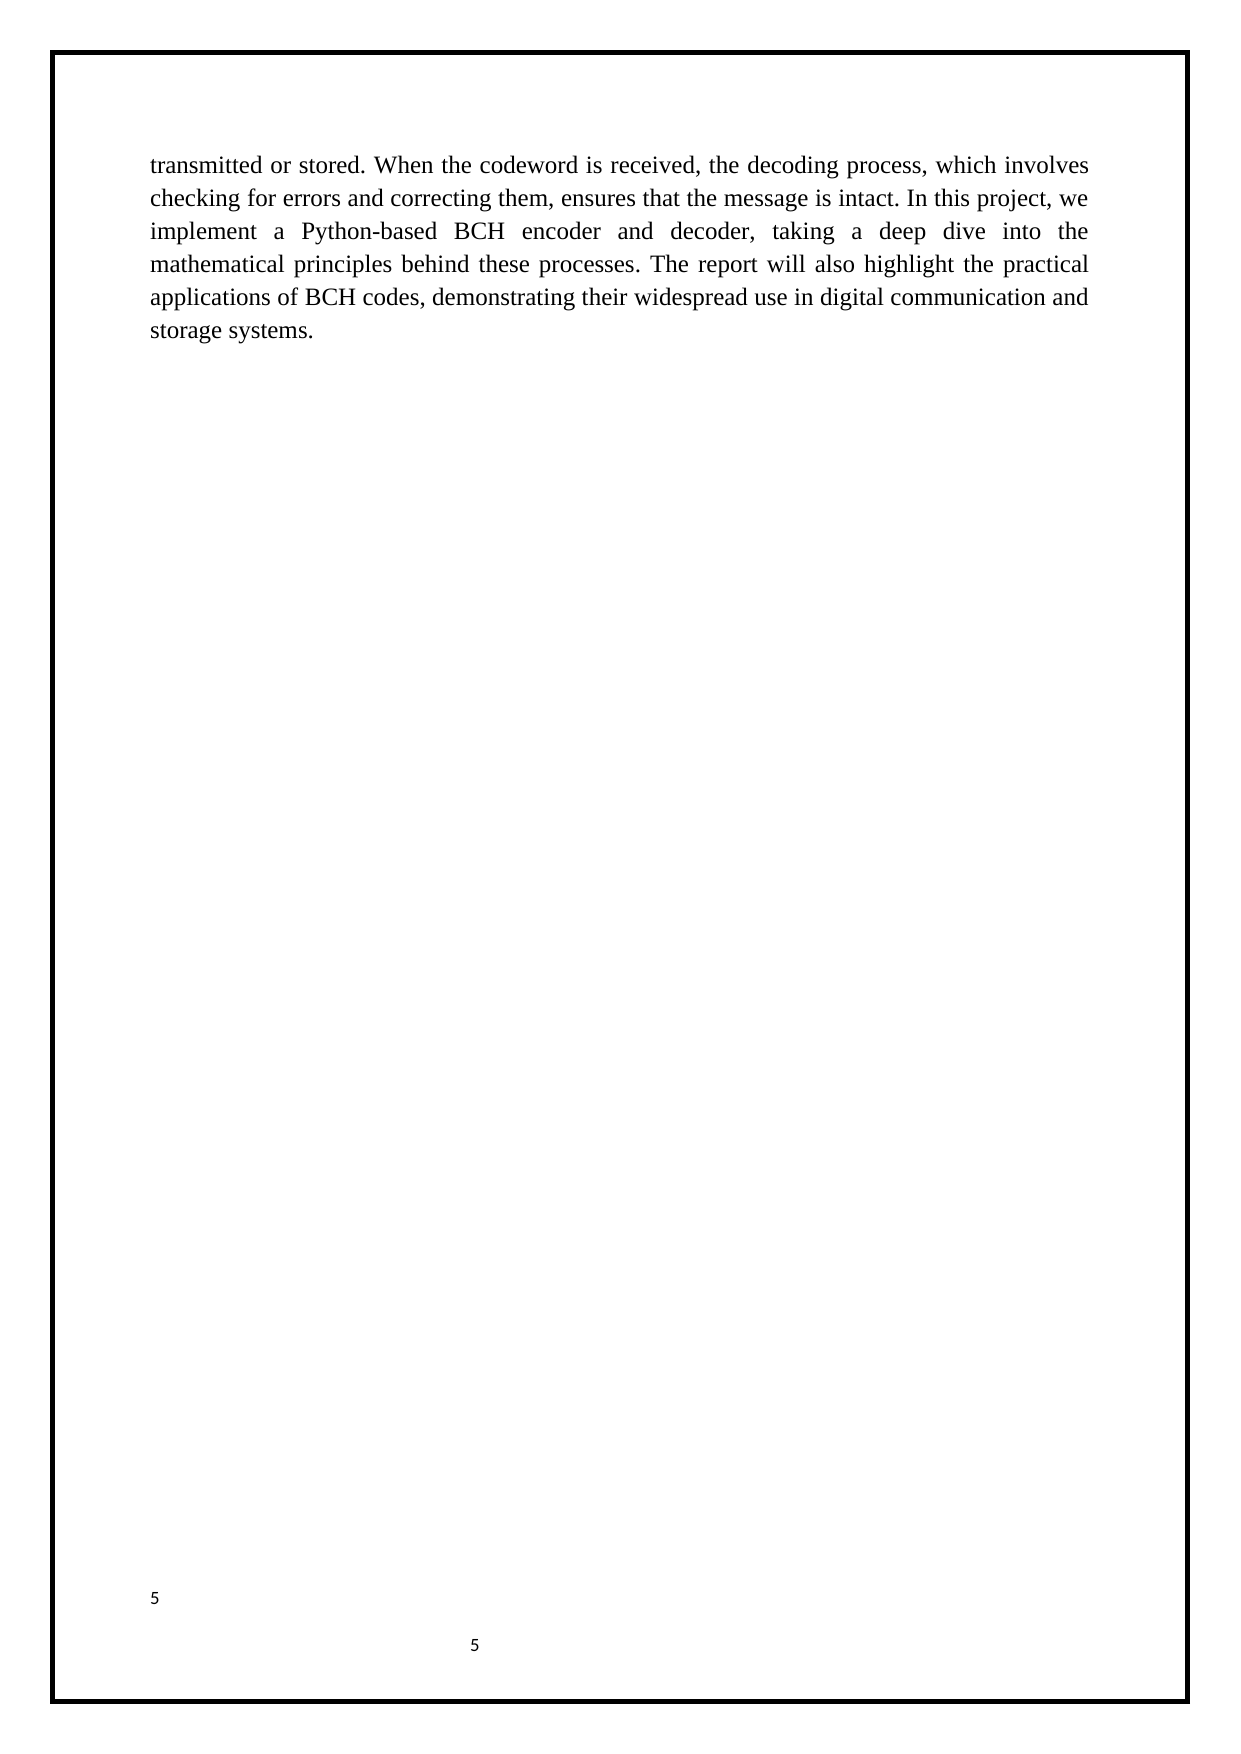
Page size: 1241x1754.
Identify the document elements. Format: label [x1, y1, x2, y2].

text [150, 150, 1090, 344]
